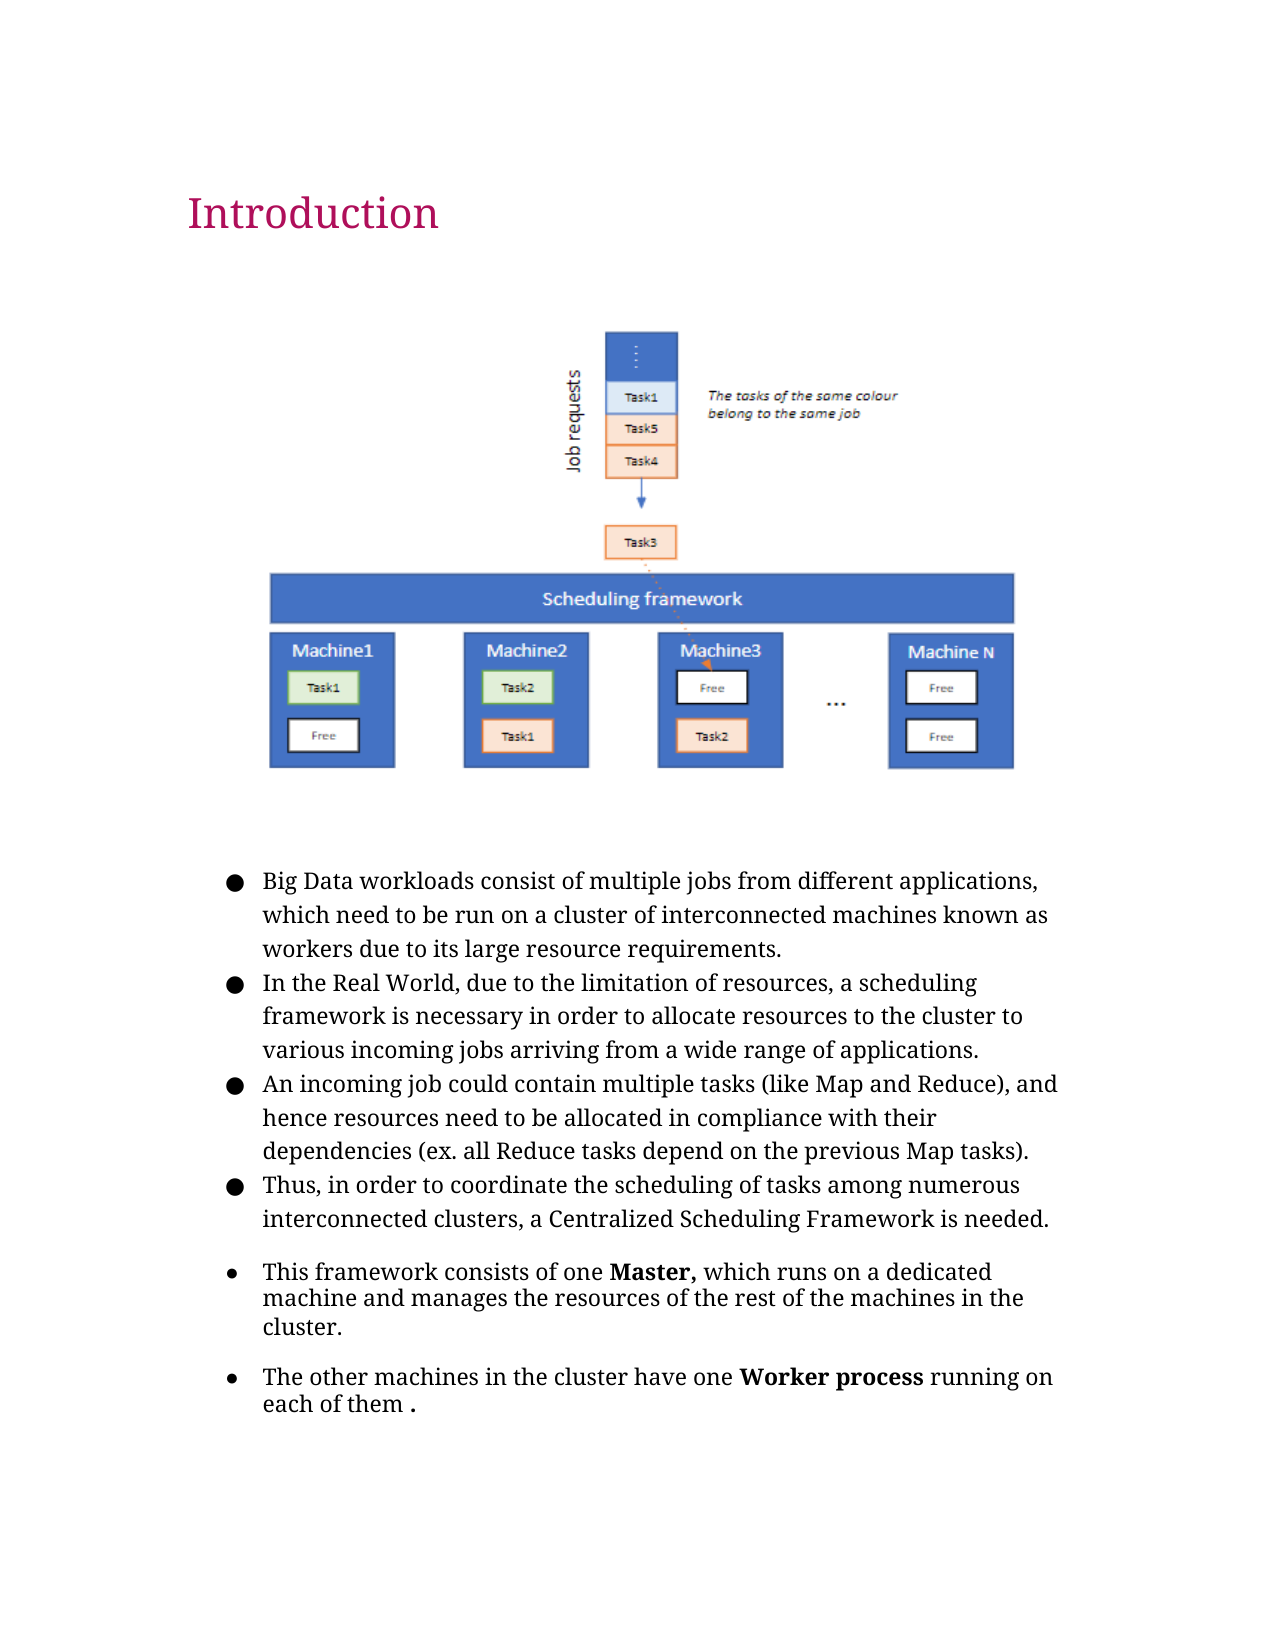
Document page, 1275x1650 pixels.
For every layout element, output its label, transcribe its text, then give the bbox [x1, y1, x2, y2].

picture [239, 291, 1036, 796]
list This framework consists of one Master, which runs on a dedicated machine and manages the resources of the rest of the machines in the cluster. [225, 1257, 1087, 1342]
list In the Real World, due to the limitation of resources, a scheduling framework is necessary in order to allocate resources to the cluster to various incoming jobs arriving from a wide range of applications. [225, 967, 1087, 1065]
list Thus, in order to coordinate the scheduling of tasks among numerous interconnected clusters, a Centralized Scheduling Framework is needed. [225, 1169, 1087, 1234]
list The other machines in the cluster have one Worker process running on each of them . [225, 1363, 1087, 1419]
list An incoming job could contain multiple tasks (like Map and Reduce), and hence resources need to be allocated in compliance with their dependencies (ex. all Reduce tasks depend on the previous Map tasks). [225, 1068, 1087, 1167]
list Big Data workloads consist of multiple jobs from different applications, which need to be run on a cluster of interconnected machines known as workers due to its large resource requirements. [225, 865, 1087, 964]
subtitle Introduction [187, 184, 1087, 241]
